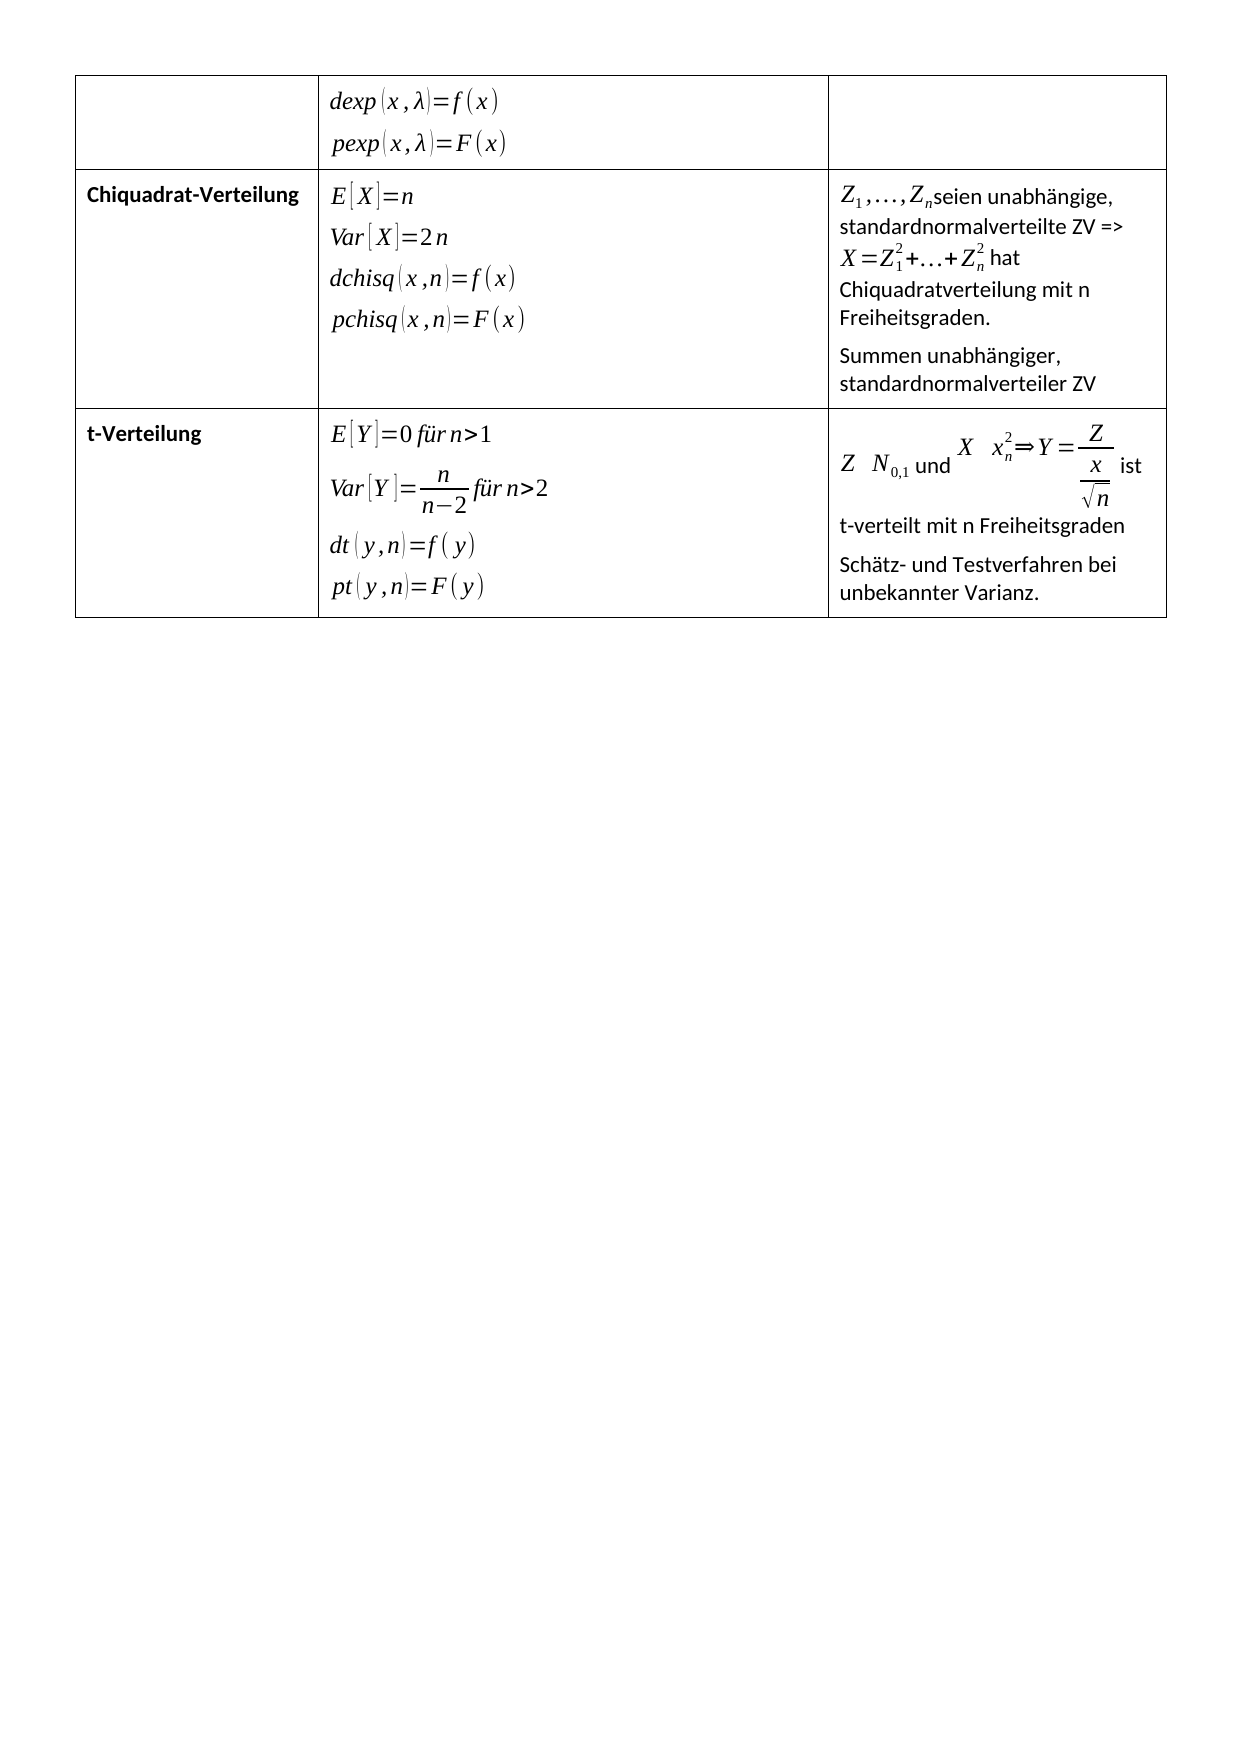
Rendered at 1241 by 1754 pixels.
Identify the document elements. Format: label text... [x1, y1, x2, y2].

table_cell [829, 76, 1166, 169]
table_cell Chiquadrat-Verteilung [76, 170, 318, 408]
table_cell t-Verteilung [76, 409, 318, 617]
table_cell und ist t-verteilt mit n Freiheitsgraden Schätz- und Testverfahren bei unbekannter Varianz. [829, 409, 1166, 617]
table_cell seien unabhängige, standardnormalverteilte ZV => hat Chiquadratverteilung mit n Freiheitsgraden. Summen unabhängiger, standardnormalverteiler ZV [829, 170, 1166, 408]
table_cell [319, 409, 828, 617]
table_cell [76, 76, 318, 169]
table_cell [319, 170, 828, 408]
table_cell [319, 76, 828, 169]
